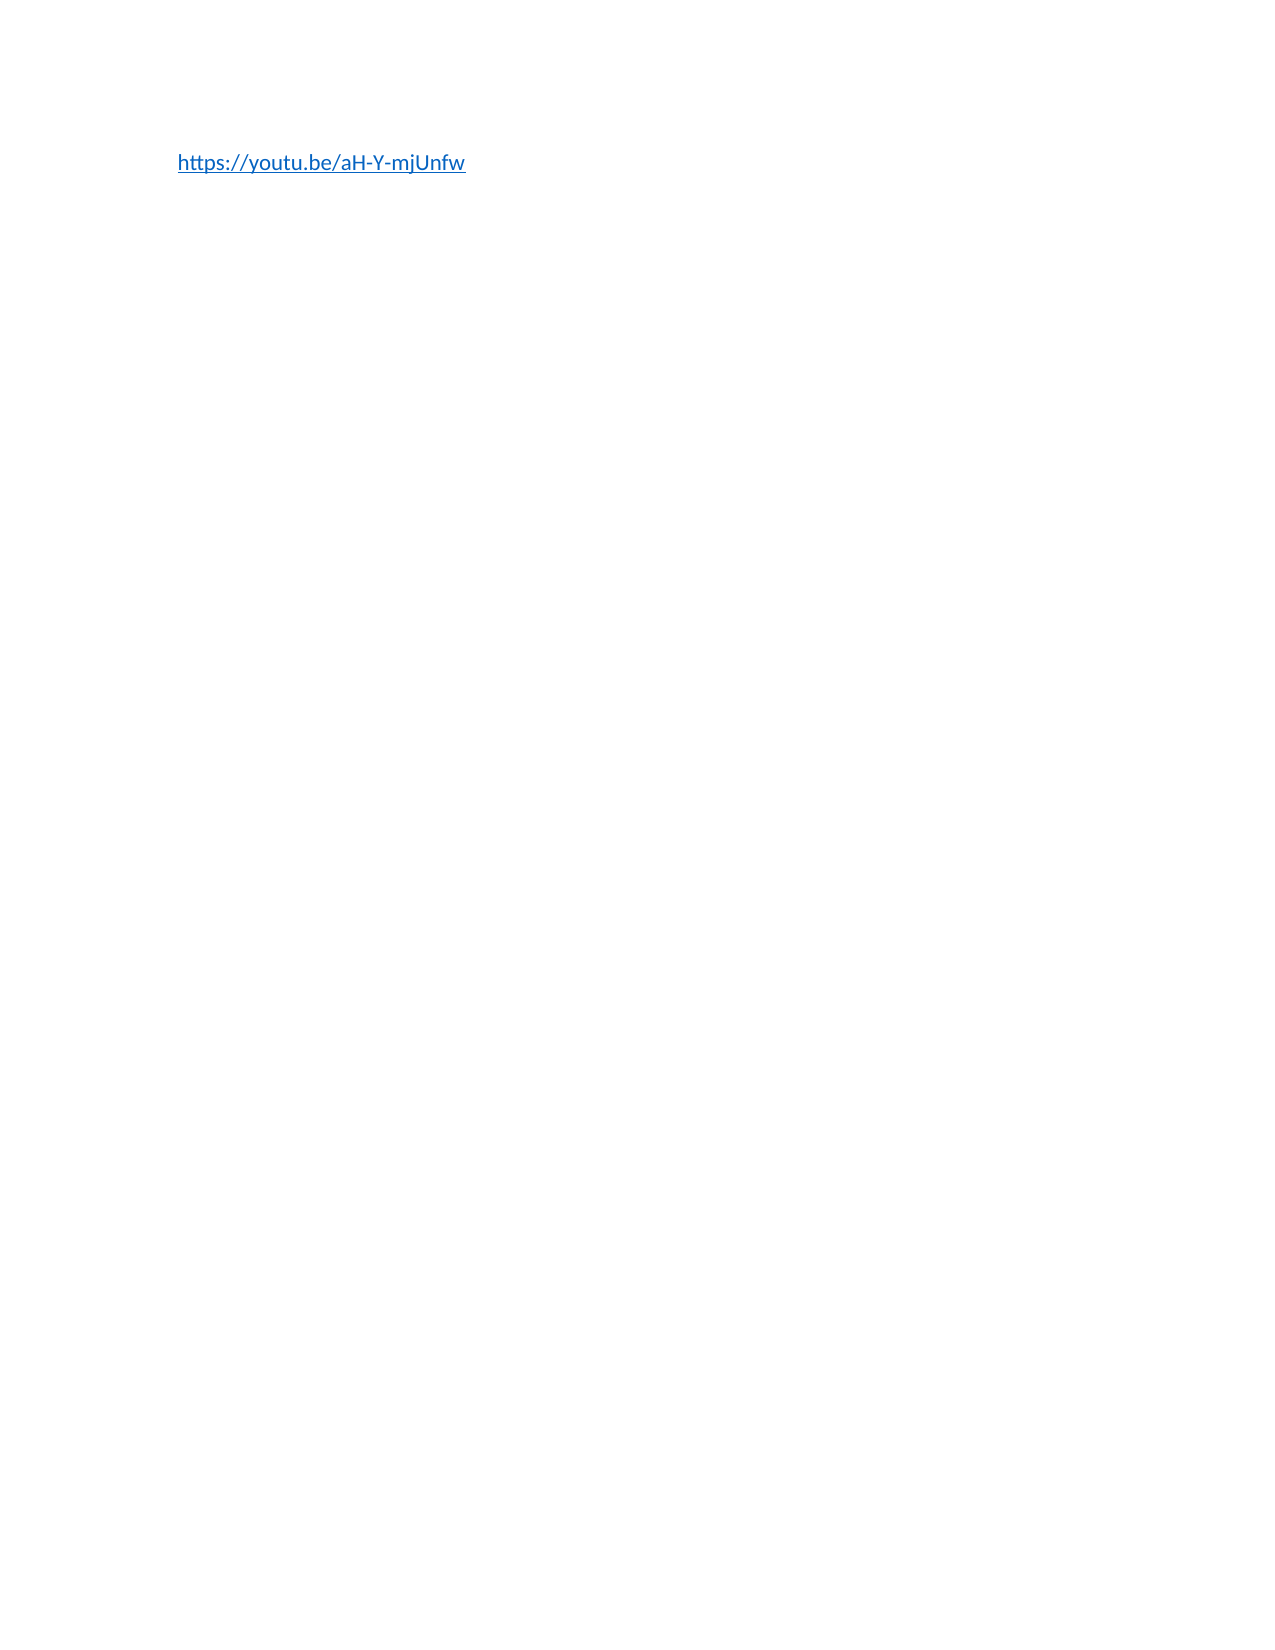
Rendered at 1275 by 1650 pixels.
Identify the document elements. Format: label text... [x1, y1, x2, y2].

text https://youtu.be/aH-Y-mjUnfw [177, 148, 1098, 176]
